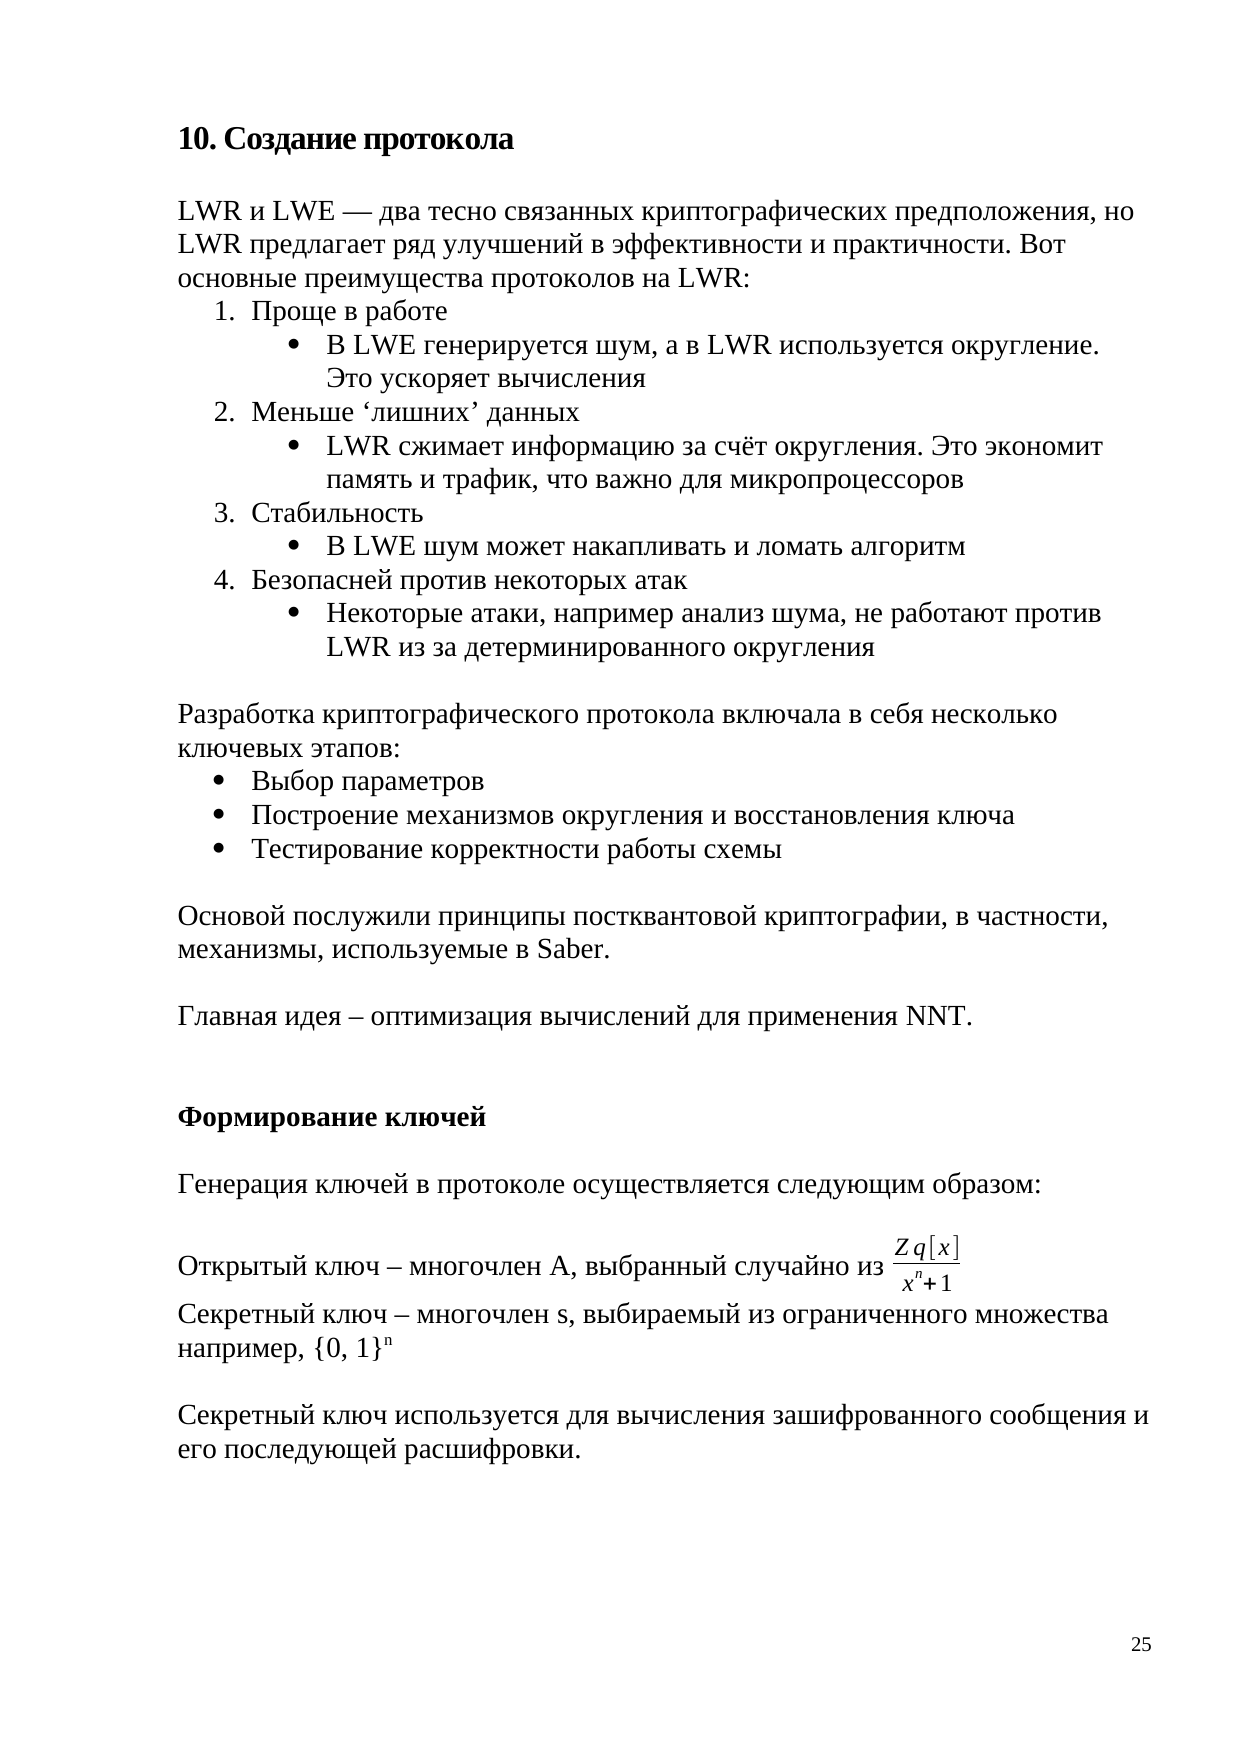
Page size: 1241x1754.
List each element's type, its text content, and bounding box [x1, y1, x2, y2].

text Генерация ключей в протоколе осуществляется следующим образом: [177, 1166, 1152, 1200]
text LWR и LWE — два тесно связанных криптографических предположения, но LWR предлагает ряд улучшений в эффективности и практичности. Вот основные преимущества протоколов на LWR: [177, 193, 1152, 293]
text Открытый ключ – многочлен A, выбранный случайно из [177, 1233, 1152, 1297]
text Секретный ключ используется для вычисления зашифрованного сообщения и его последующей расшифровки. [177, 1397, 1152, 1464]
list Стабильность [213, 495, 1152, 528]
list LWR сжимает информацию за счёт округления. Это экономит память и трафик, что важно для микропроцессоров [288, 428, 1152, 495]
list Меньше ‘лишних’ данных [213, 394, 1152, 428]
list Построение механизмов округления и восстановления ключа [213, 797, 1152, 831]
text Основой послужили принципы постквантовой криптографии, в частности, механизмы, используемые в Saber. [177, 898, 1152, 965]
text Секретный ключ – многочлен s, выбираемый из ограниченного множества например, {0, 1}n [177, 1297, 1152, 1364]
list В LWE шум может накапливать и ломать алгоритм [288, 528, 1152, 562]
list Выбор параметров [213, 763, 1152, 797]
text Разработка криптографического протокола включала в себя несколько ключевых этапов: [177, 696, 1152, 763]
list Безопасней против некоторых атак [213, 562, 1152, 596]
list Тестирование корректности работы схемы [213, 831, 1152, 864]
title 10. Создание протокола [177, 118, 1152, 156]
text Формирование ключей [177, 1099, 1152, 1133]
list Проще в работе [213, 293, 1152, 327]
text Главная идея – оптимизация вычислений для применения NNT. [177, 998, 1152, 1032]
list Некоторые атаки, например анализ шума, не работают против LWR из за детерминированного округления [288, 596, 1152, 663]
list В LWE генерируется шум, а в LWR используется округление. Это ускоряет вычисления [288, 327, 1152, 394]
